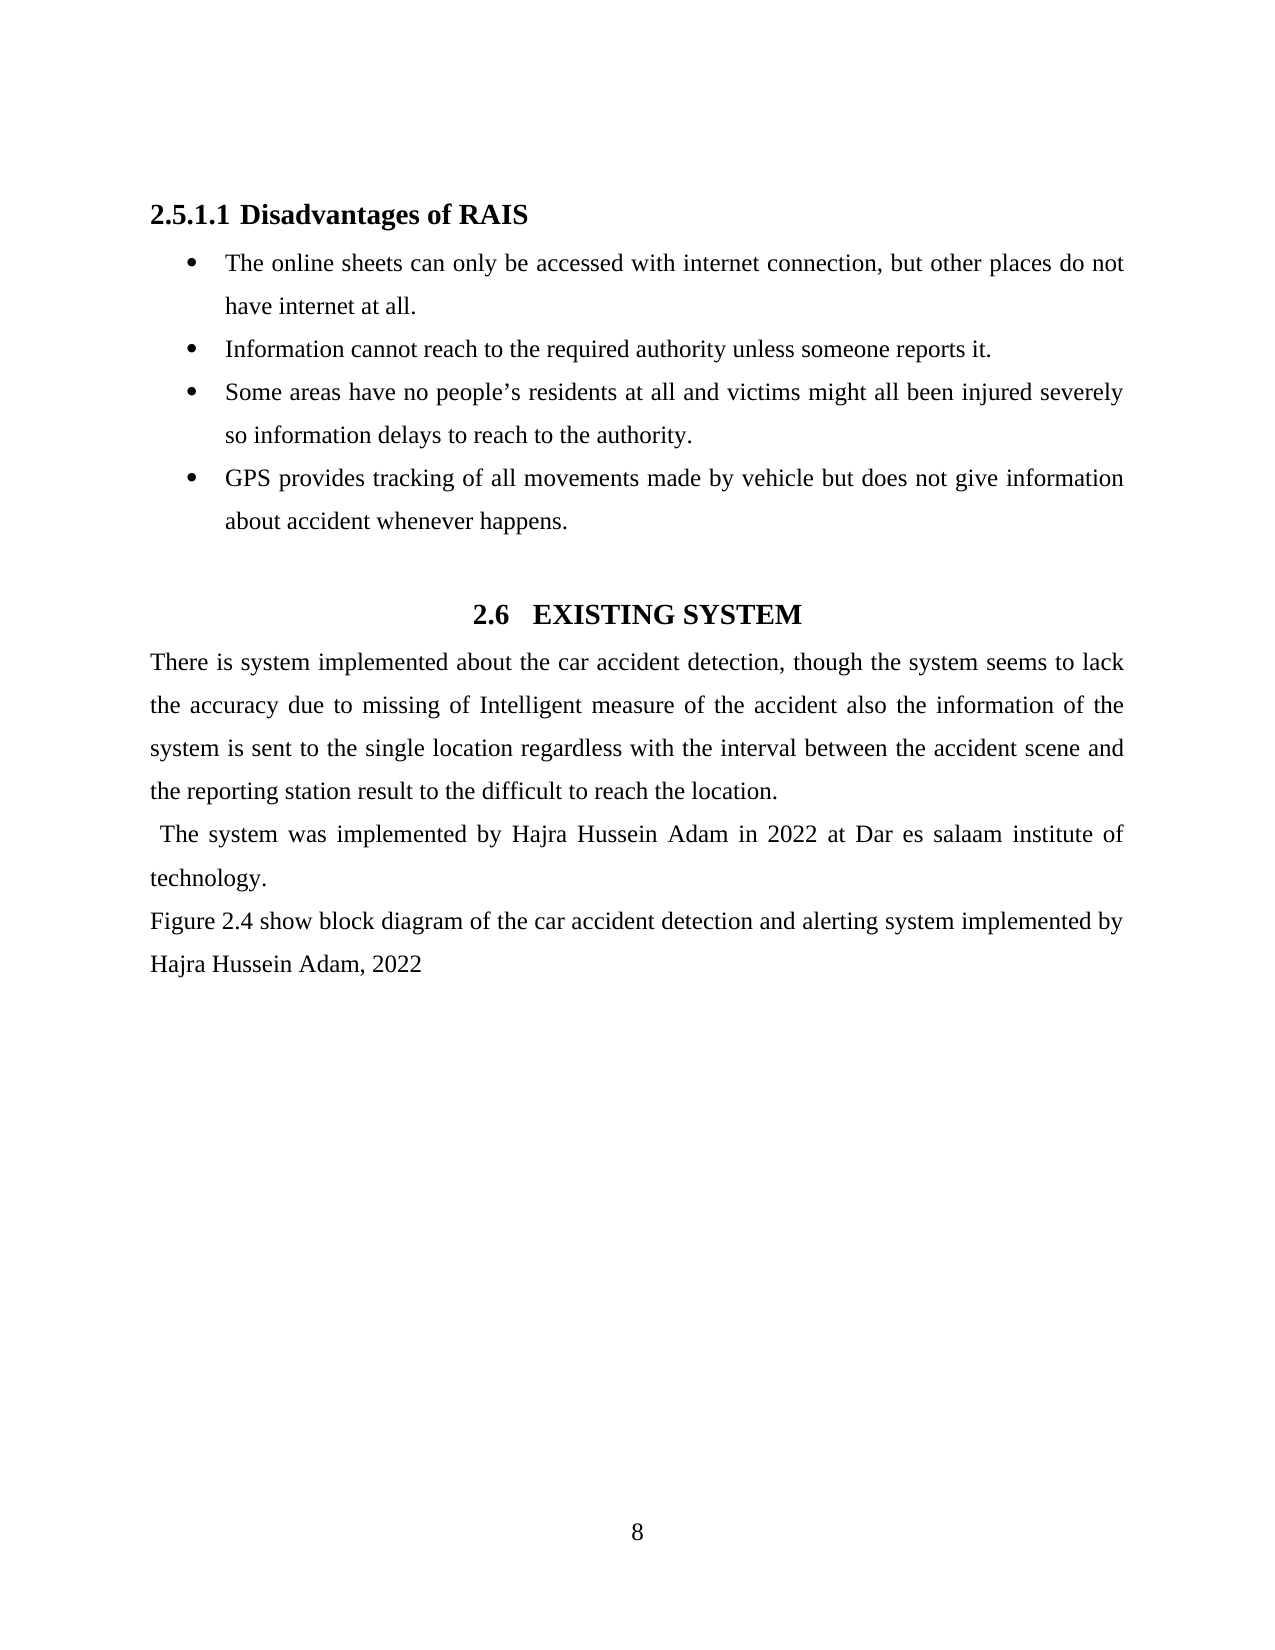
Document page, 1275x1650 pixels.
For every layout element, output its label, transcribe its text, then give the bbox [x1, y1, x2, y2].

list Information cannot reach to the required authority unless someone reports it. [187, 334, 1125, 363]
subtitle Disadvantages of RAIS [150, 197, 1125, 231]
text The system was implemented by Hajra Hussein Adam in 2022 at Dar es salaam institute of technology. [150, 819, 1125, 891]
list GPS provides tracking of all movements made by vehicle but does not give information about accident whenever happens. [187, 463, 1125, 535]
text There is system implemented about the car accident detection, though the system seems to lack the accuracy due to missing of Intelligent measure of the accident also the information of the system is sent to the single location regardless with the interval between the accident scene and the reporting station result to the difficult to reach the location. [150, 647, 1125, 805]
list The online sheets can only be accessed with internet connection, but other places do not have internet at all. [187, 248, 1125, 319]
text Figure 2.4 show block diagram of the car accident detection and alerting system implemented by Hajra Hussein Adam, 2022 [150, 906, 1125, 978]
subtitle EXISTING SYSTEM [150, 597, 1125, 630]
list Some areas have no people’s residents at all and victims might all been injured severely so information delays to reach to the authority. [187, 377, 1125, 449]
